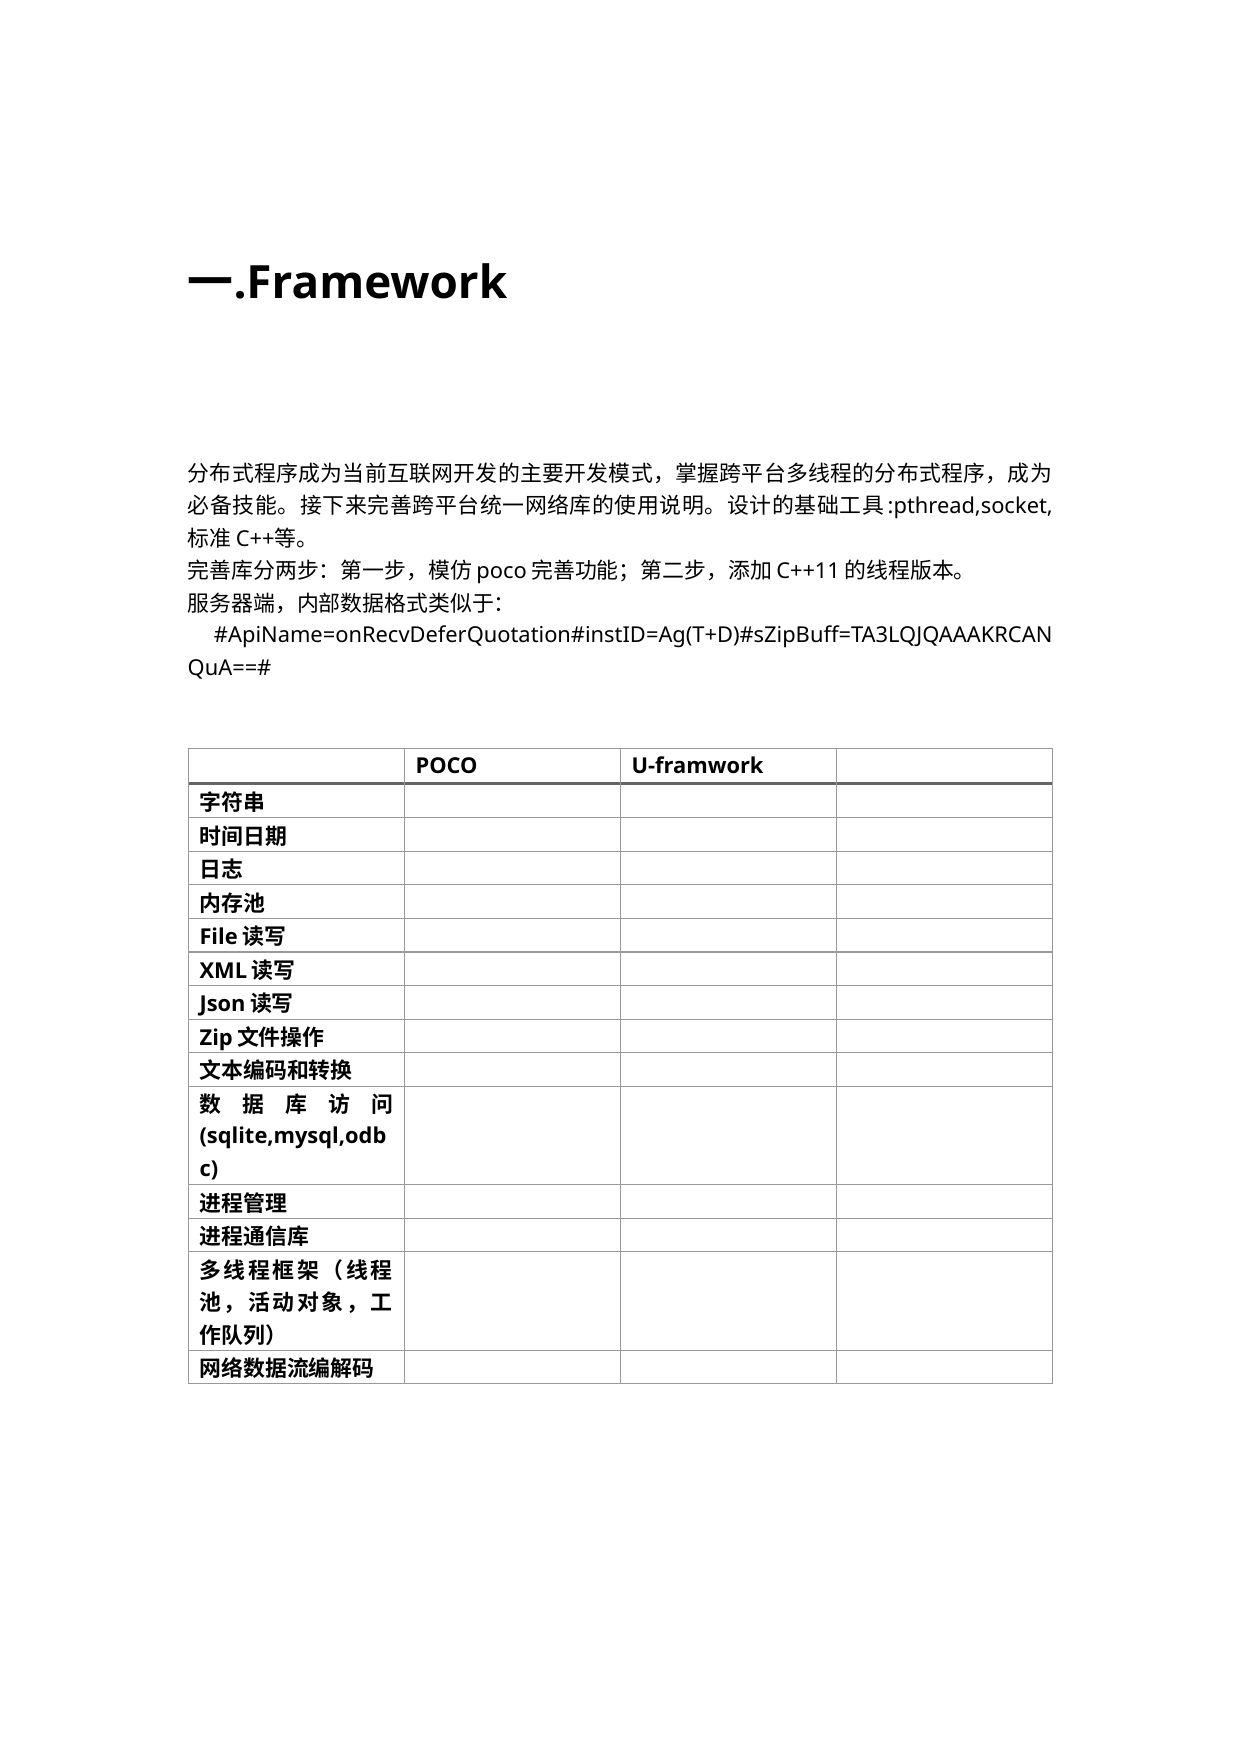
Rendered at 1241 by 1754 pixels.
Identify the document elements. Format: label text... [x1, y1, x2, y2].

table_cell 日志 [189, 852, 404, 884]
table_header [189, 749, 404, 782]
table_cell [621, 919, 836, 951]
table_cell [837, 919, 1052, 951]
table_cell [621, 1087, 836, 1184]
table_header [837, 749, 1052, 782]
table_cell [621, 1020, 836, 1052]
table_cell 内存池 [189, 885, 404, 918]
table_cell [837, 1185, 1052, 1218]
table_cell File读写 [189, 919, 404, 951]
table_cell [621, 986, 836, 1018]
table_cell [405, 1020, 620, 1052]
table_cell [621, 1252, 836, 1350]
table_cell [837, 818, 1052, 851]
text 完善库分两步：第一步，模仿poco完善功能；第二步，添加C++11的线程版本。 [187, 553, 1053, 586]
table_cell [621, 852, 836, 884]
table_cell [621, 1351, 836, 1383]
table_cell [837, 1252, 1052, 1350]
table_cell [621, 953, 836, 985]
table_cell [837, 1053, 1052, 1086]
table_cell [405, 1252, 620, 1350]
subtitle 一.Framework [187, 230, 1053, 327]
table_cell [837, 1087, 1052, 1184]
table_cell [405, 1185, 620, 1218]
table_cell [405, 852, 620, 884]
table_cell [837, 1219, 1052, 1251]
table_cell 进程通信库 [189, 1219, 404, 1251]
table_header U-framwork [621, 749, 836, 782]
table_cell [837, 986, 1052, 1018]
table_cell [621, 885, 836, 918]
table_cell 网络数据流编解码 [189, 1351, 404, 1383]
table_cell [405, 785, 620, 817]
table_cell [621, 1219, 836, 1251]
table_cell [405, 818, 620, 851]
table_cell [837, 1020, 1052, 1052]
table_cell [621, 818, 836, 851]
table_cell 多线程框架（线程池，活动对象，工作队列） [189, 1252, 404, 1350]
table_cell 进程管理 [189, 1185, 404, 1218]
table_cell Zip文件操作 [189, 1020, 404, 1052]
table_cell [405, 1351, 620, 1383]
text #ApiName=onRecvDeferQuotation#instID=Ag(T+D)#sZipBuff=TA3LQJQAAAKRCANQuA==# [187, 618, 1053, 683]
text 服务器端，内部数据格式类似于： [187, 586, 1053, 618]
table_cell [837, 852, 1052, 884]
table_cell [837, 953, 1052, 985]
table_cell Json读写 [189, 986, 404, 1018]
table_cell 时间日期 [189, 818, 404, 851]
table_cell [405, 986, 620, 1018]
table_cell [621, 1185, 836, 1218]
table_cell [837, 1351, 1052, 1383]
table_header POCO [405, 749, 620, 782]
table_cell XML读写 [189, 953, 404, 985]
table_cell [405, 1219, 620, 1251]
table_cell [621, 785, 836, 817]
table_cell [405, 885, 620, 918]
table_cell 字符串 [189, 785, 404, 817]
table_cell 数据库访问(sqlite,mysql,odbc) [189, 1087, 404, 1184]
table_cell [405, 1053, 620, 1086]
text 分布式程序成为当前互联网开发的主要开发模式，掌握跨平台多线程的分布式程序，成为必备技能。接下来完善跨平台统一网络库的使用说明。设计的基础工具:pthread,socket,标准C++等。 [187, 456, 1053, 553]
table_cell [837, 785, 1052, 817]
table_cell [405, 1087, 620, 1184]
table_cell [621, 1053, 836, 1086]
table_cell [837, 885, 1052, 918]
table_cell [405, 919, 620, 951]
table_cell 文本编码和转换 [189, 1053, 404, 1086]
table_cell [405, 953, 620, 985]
